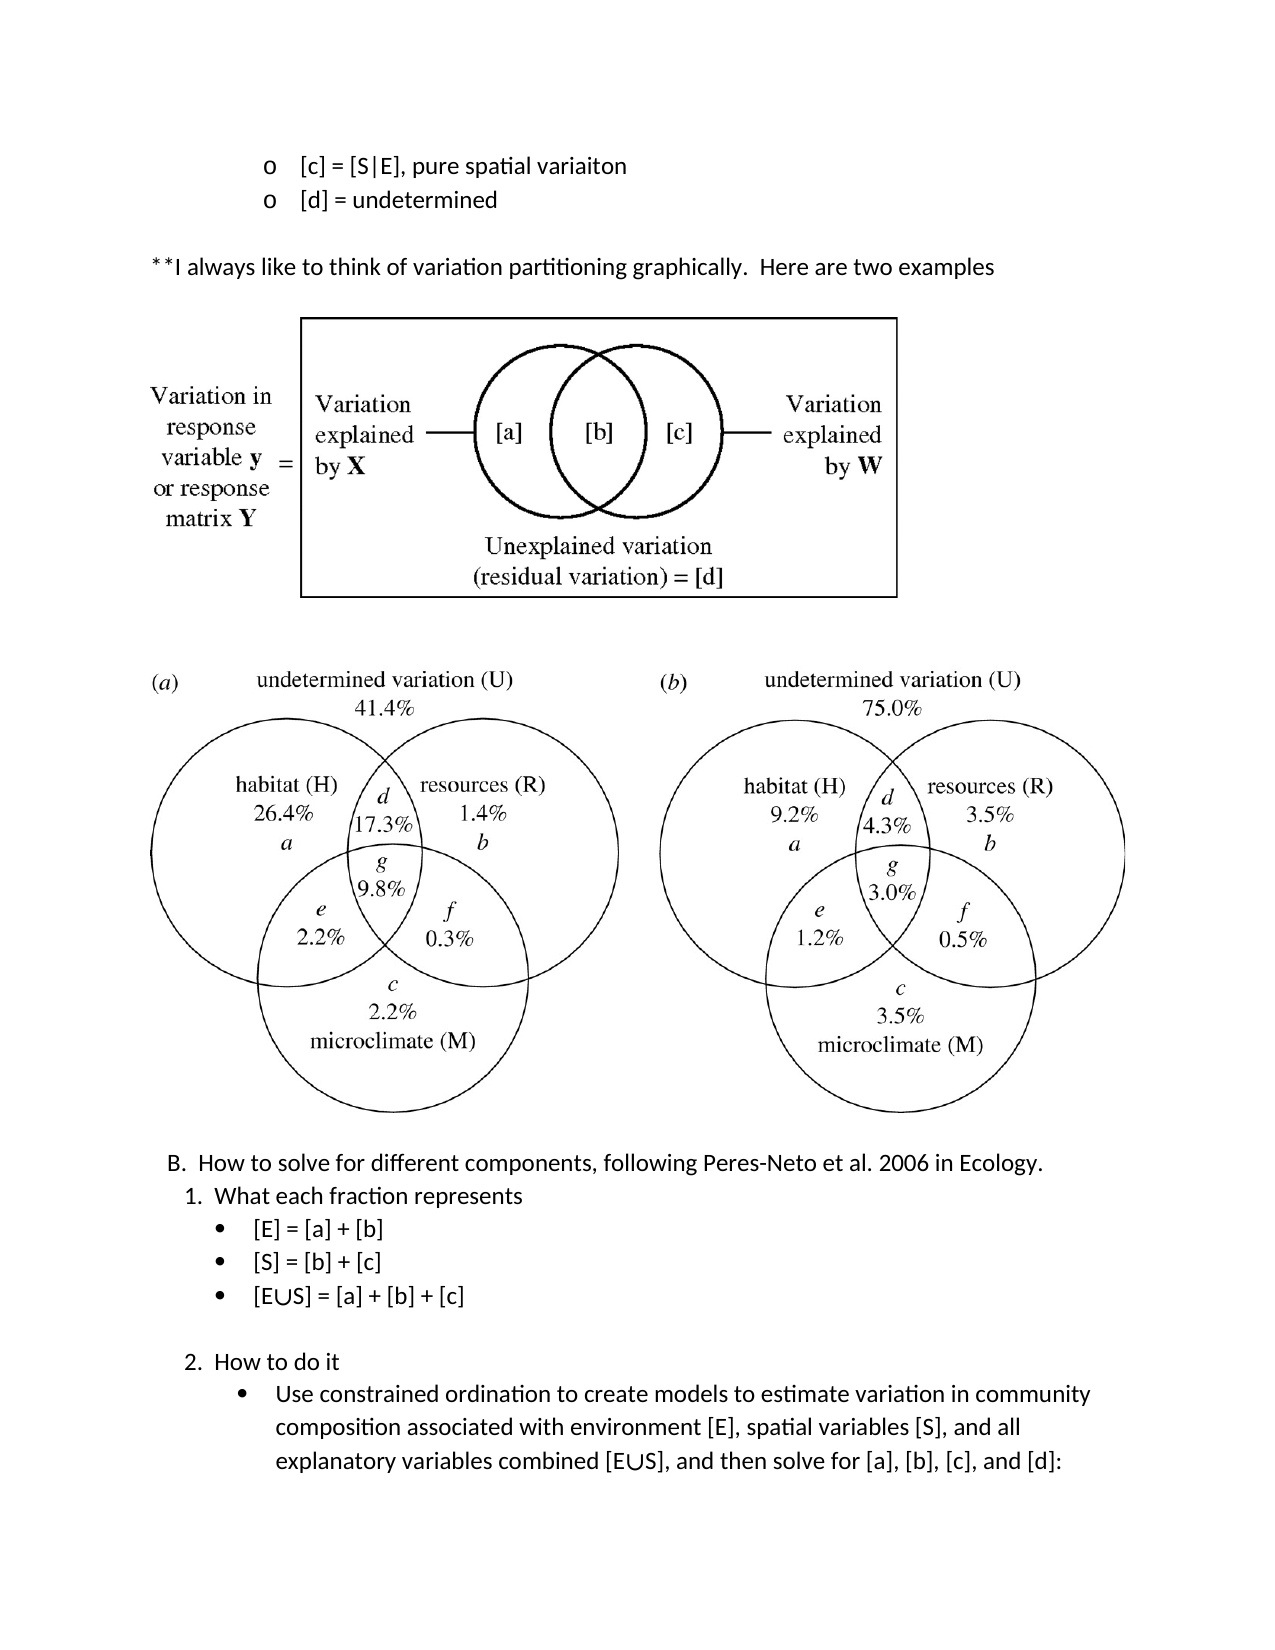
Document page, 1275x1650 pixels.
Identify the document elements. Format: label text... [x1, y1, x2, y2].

list [E∪S] = [a] + [b] + [c] [216, 1279, 1125, 1310]
list [E] = [a] + [b] [216, 1213, 1125, 1244]
text **I always like to think of variation partitioning graphically. Here are two examples [150, 251, 1125, 282]
list Use constrained ordination to create models to estimate variation in community composition associated with environment [E], spatial variables [S], and all explanatory variables combined [E∪S], and then solve for [a], [b], [c], and [d]: [238, 1378, 1125, 1475]
list [c] = [S|E], pure spatial variaiton [262, 150, 1125, 182]
picture [150, 665, 1125, 1113]
list B. How to solve for different components, following Peres-Neto et al. 2006 in Ecology. [150, 1148, 1125, 1178]
list 2. How to do it [150, 1346, 1125, 1376]
list [d] = undetermined [262, 184, 1125, 216]
list 1. What each fraction represents [150, 1181, 1125, 1211]
picture [150, 317, 898, 598]
list [S] = [b] + [c] [216, 1246, 1125, 1277]
